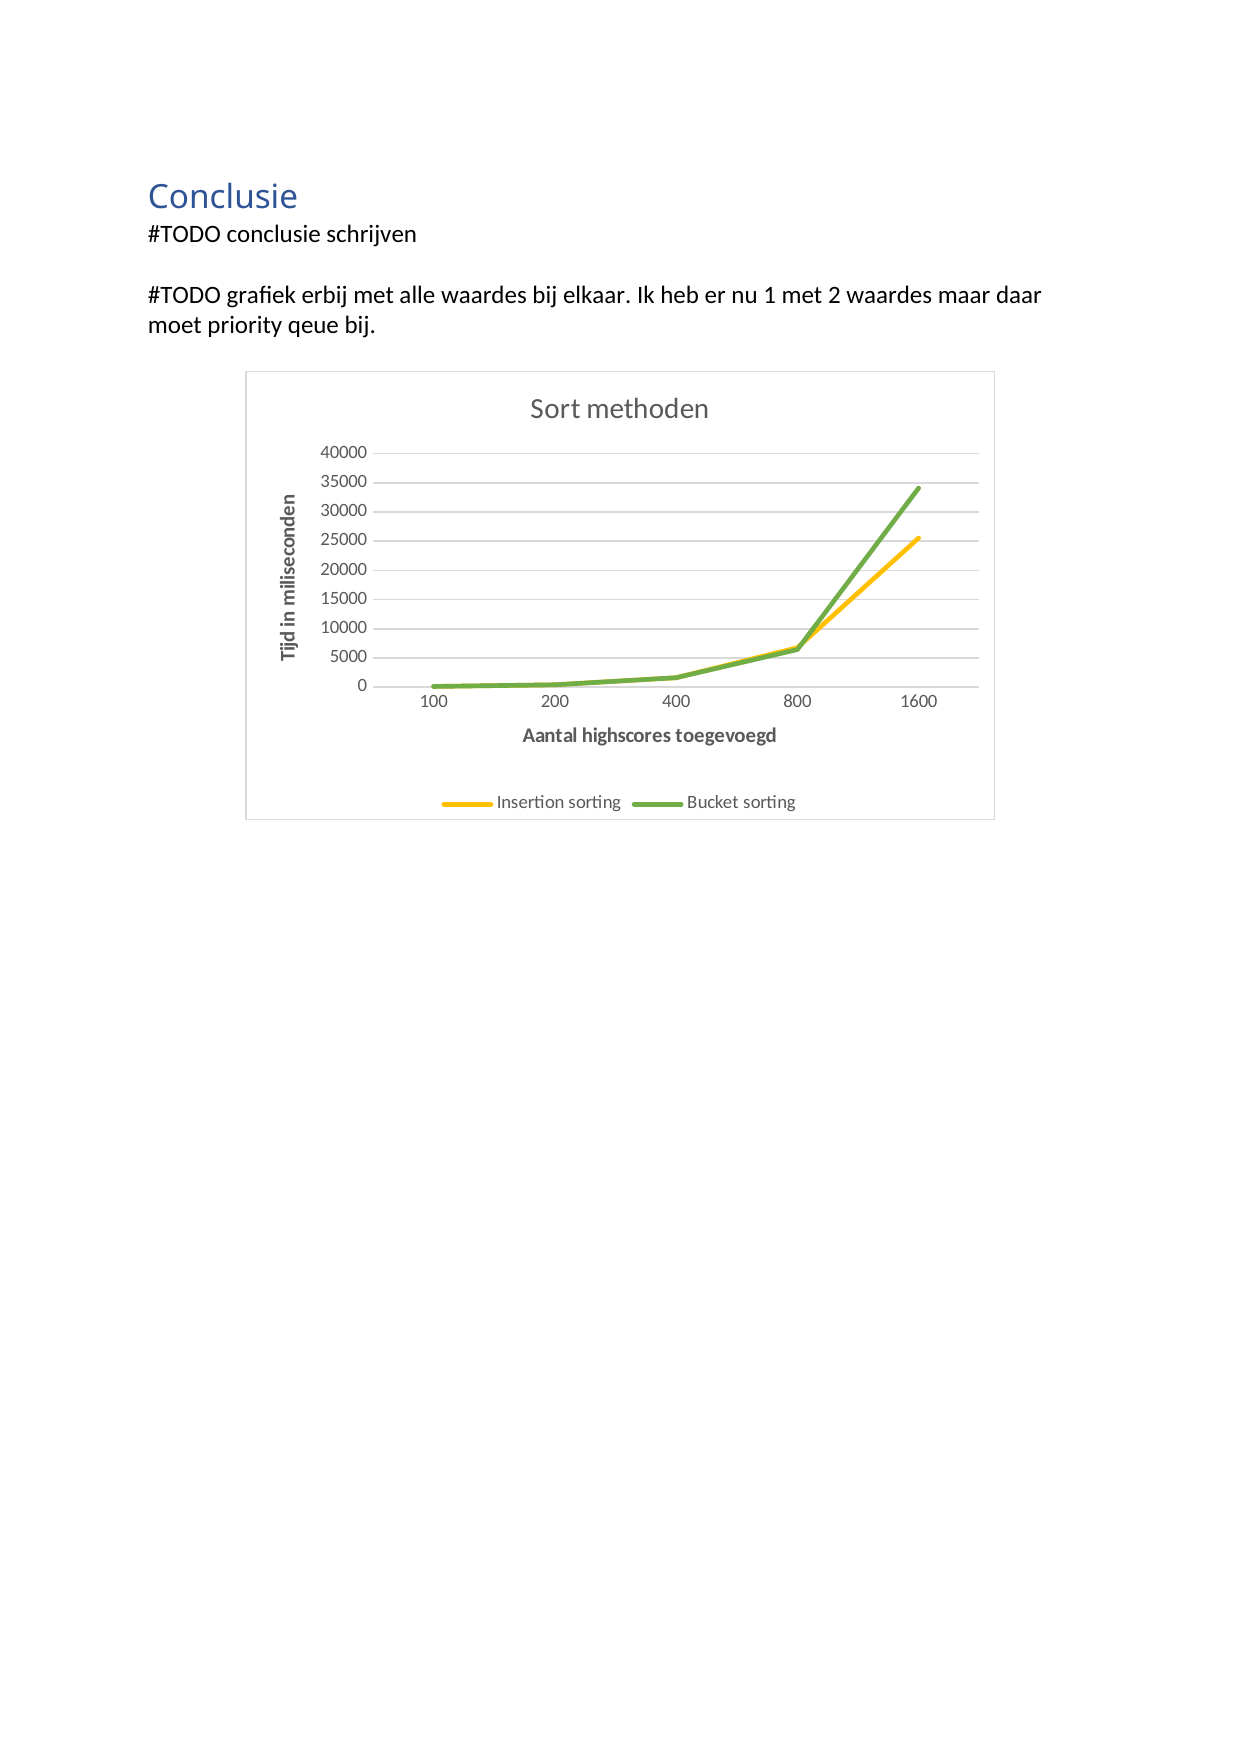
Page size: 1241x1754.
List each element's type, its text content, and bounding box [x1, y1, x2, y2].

subtitle Conclusie [148, 173, 1093, 218]
text #TODO grafiek erbij met alle waardes bij elkaar. Ik heb er nu 1 met 2 waardes maar daar moet priority qeue bij. [148, 279, 1093, 340]
text #TODO conclusie schrijven [148, 218, 1093, 248]
